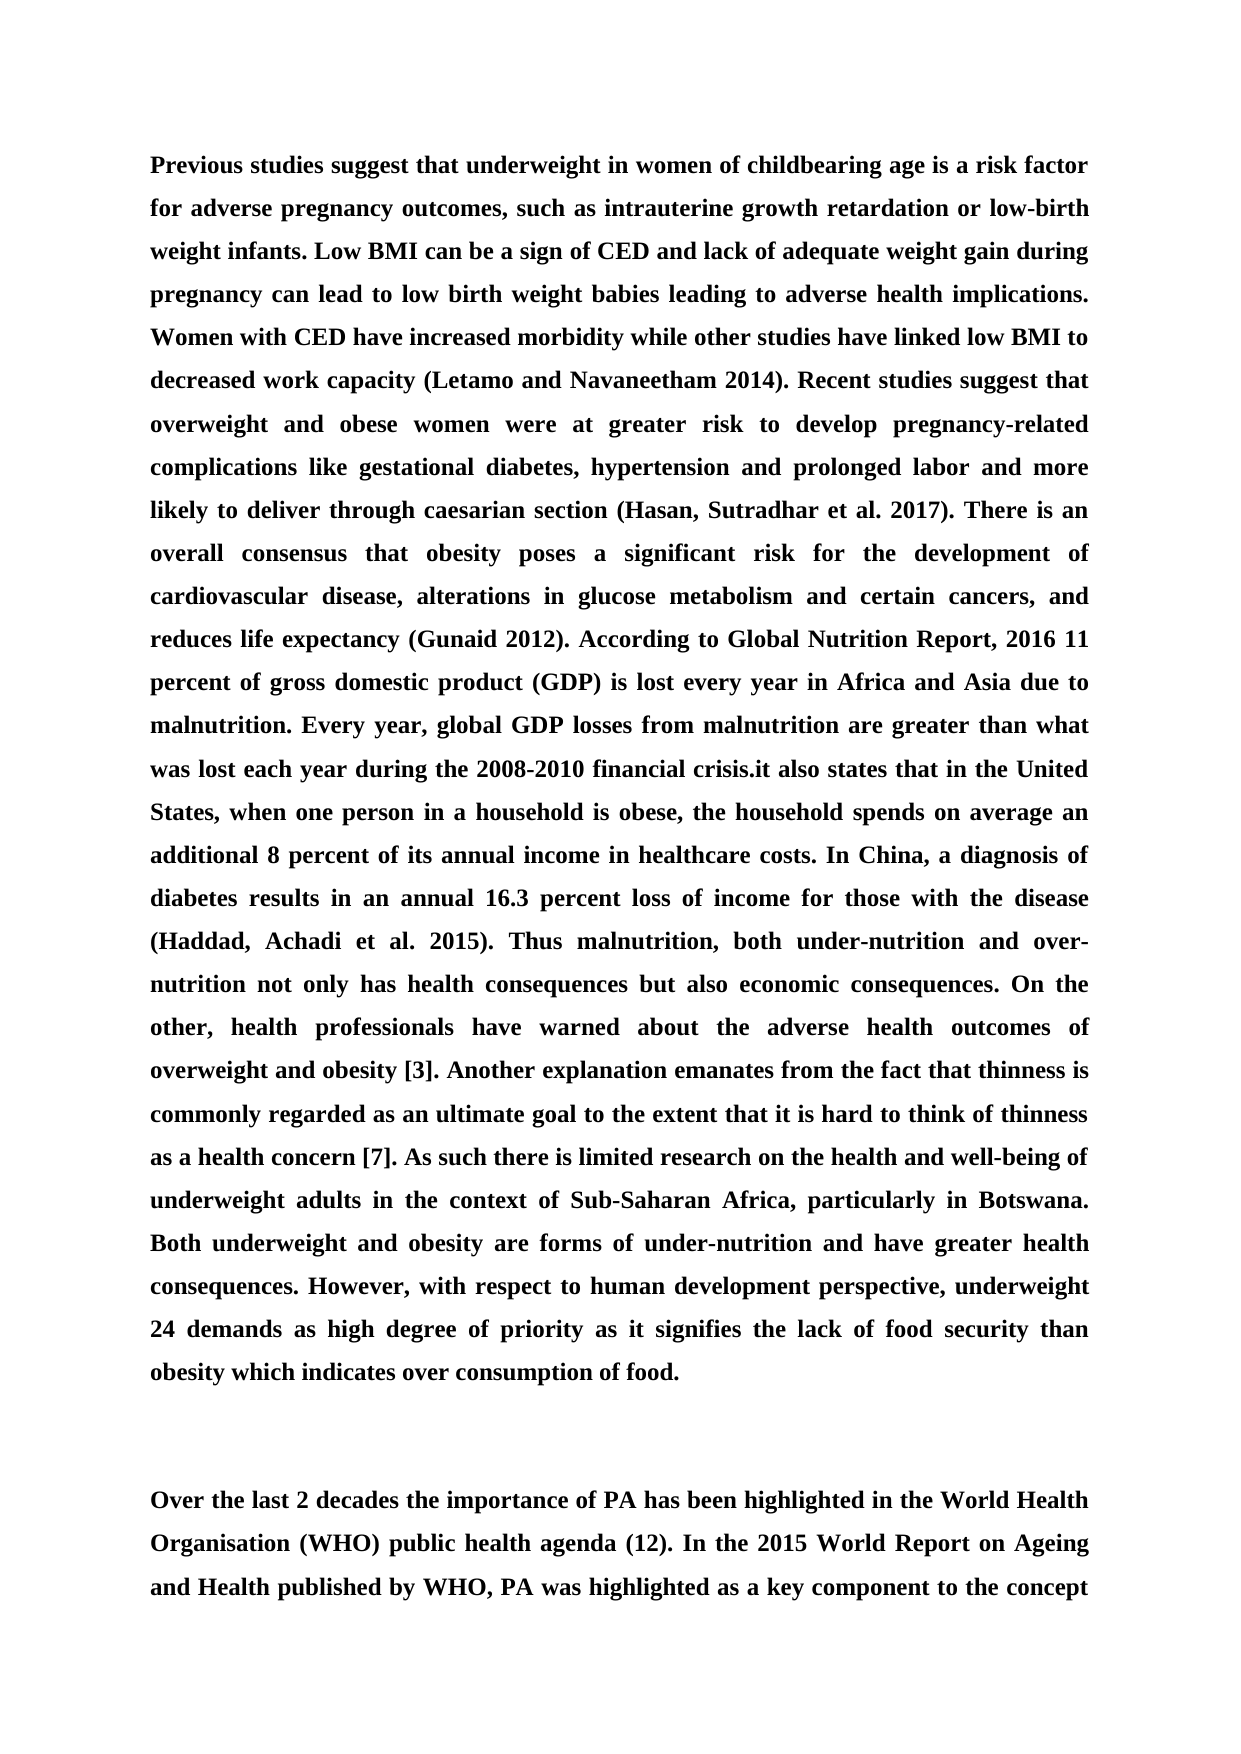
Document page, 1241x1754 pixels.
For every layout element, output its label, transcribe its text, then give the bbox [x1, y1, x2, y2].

text Previous studies suggest that underweight in women of childbearing age is a risk factor for adverse pregnancy outcomes, such as intrauterine growth retardation or low-birth weight infants. Low BMI can be a sign of CED and lack of adequate weight gain during pregnancy can lead to low birth weight babies leading to adverse health implications. Women with CED have increased morbidity while other studies have linked low BMI to decreased work capacity (Letamo and Navaneetham 2014). Recent studies suggest that overweight and obese women were at greater risk to develop pregnancy-related complications like gestational diabetes, hypertension and prolonged labor and more likely to deliver through caesarian section (Hasan, Sutradhar et al. 2017). There is an overall consensus that obesity poses a significant risk for the development of cardiovascular disease, alterations in glucose metabolism and certain cancers, and reduces life expectancy (Gunaid 2012). According to Global Nutrition Report, 2016 11 percent of gross domestic product (GDP) is lost every year in Africa and Asia due to malnutrition. Every year, global GDP losses from malnutrition are greater than what was lost each year during the 2008-2010 financial crisis.it also states that in the United States, when one person in a household is obese, the household spends on average an additional 8 percent of its annual income in healthcare costs. In China, a diagnosis of diabetes results in an annual 16.3 percent loss of income for those with the disease (Haddad, Achadi et al. 2015). Thus malnutrition, both under-nutrition and over-nutrition not only has health consequences but also economic consequences. On the other, health professionals have warned about the adverse health outcomes of overweight and obesity [3]. Another explanation emanates from the fact that thinness is commonly regarded as an ultimate goal to the extent that it is hard to think of thinness as a health concern [7]. As such there is limited research on the health and well-being of underweight adults in the context of Sub-Saharan Africa, particularly in Botswana. Both underweight and obesity are forms of under-nutrition and have greater health consequences. However, with respect to human development perspective, underweight 24 demands as high degree of priority as it signifies the lack of food security than obesity which indicates over consumption of food. [150, 150, 1090, 1386]
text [150, 1485, 1090, 1600]
